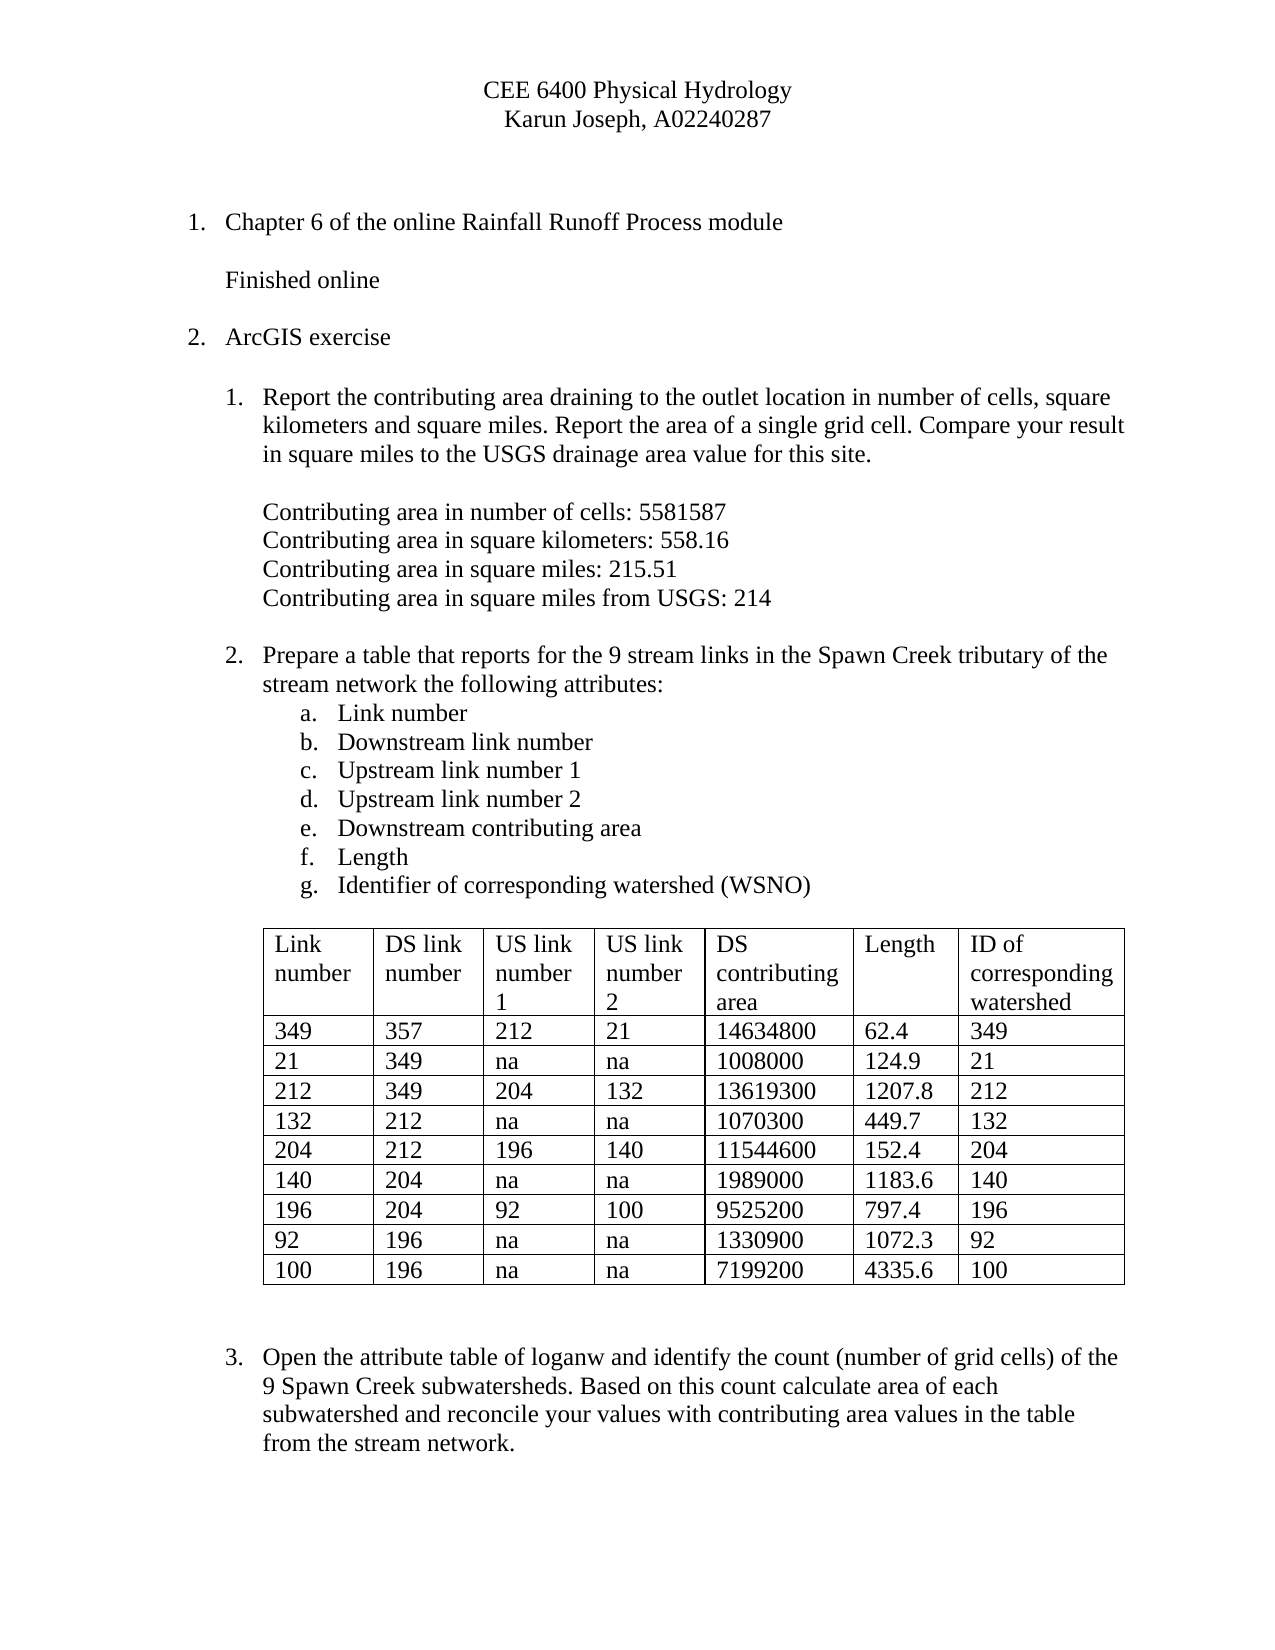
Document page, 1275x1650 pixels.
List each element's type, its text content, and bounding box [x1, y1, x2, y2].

list Length [300, 842, 1125, 871]
table_cell 212 [484, 1016, 594, 1045]
table_cell 357 [374, 1016, 483, 1045]
table_header Length [854, 929, 958, 1015]
table_cell 1070300 [706, 1106, 853, 1134]
table_cell 4335.6 [854, 1255, 958, 1283]
table_cell na [595, 1225, 704, 1254]
table_cell na [595, 1106, 704, 1134]
table_header ID of corresponding watershed [959, 929, 1124, 1015]
table_cell 124.9 [854, 1046, 958, 1075]
list ArcGIS exercise [187, 322, 1125, 351]
list Downstream contributing area [300, 813, 1125, 842]
table_header DS link number [374, 929, 483, 1015]
text Contributing area in square kilometers: 558.16 [262, 526, 1125, 554]
table_cell 7199200 [706, 1255, 853, 1283]
table_cell 9525200 [706, 1195, 853, 1224]
text Finished online [225, 265, 1125, 294]
table_cell na [484, 1106, 594, 1134]
table_cell 92 [484, 1195, 594, 1224]
table_cell na [595, 1046, 704, 1075]
table_cell 1989000 [706, 1165, 853, 1194]
table_cell 132 [264, 1106, 373, 1134]
table_cell 21 [959, 1046, 1124, 1075]
table_header Link number [264, 929, 373, 1015]
table_cell 196 [374, 1255, 483, 1283]
table_cell 132 [595, 1076, 704, 1105]
table_cell 1207.8 [854, 1076, 958, 1105]
table_cell 21 [264, 1046, 373, 1075]
table_cell 152.4 [854, 1136, 958, 1164]
table_cell 212 [374, 1106, 483, 1134]
table_cell na [484, 1255, 594, 1283]
table_cell 14634800 [706, 1016, 853, 1045]
table_cell 100 [959, 1255, 1124, 1283]
table_cell 140 [595, 1136, 704, 1164]
table_cell 196 [264, 1195, 373, 1224]
table_cell 100 [595, 1195, 704, 1224]
table_cell 1183.6 [854, 1165, 958, 1194]
text Contributing area in square miles from USGS: 214 [262, 583, 1125, 612]
list Report the contributing area draining to the outlet location in number of cells, square kilometers and square miles. Report the area of a single grid cell. Compare your result in square miles to the USGS drainage area value for this site. [225, 382, 1125, 468]
list Prepare a table that reports for the 9 stream links in the Spawn Creek tributary of the stream network the following attributes: [225, 641, 1125, 698]
list Upstream link number 1 [300, 756, 1125, 784]
list Identifier of corresponding watershed (WSNO) [300, 871, 1125, 899]
table_header US link number 1 [484, 929, 594, 1015]
list Open the attribute table of loganw and identify the count (number of grid cells) of the 9 Spawn Creek subwatersheds. Based on this count calculate area of each subwatershed and reconcile your values with contributing area values in the table from the stream network. [225, 1342, 1125, 1457]
table_cell 349 [374, 1046, 483, 1075]
list Chapter 6 of the online Rainfall Runoff Process module [187, 207, 1125, 236]
table_cell 132 [959, 1106, 1124, 1134]
table_cell 349 [264, 1016, 373, 1045]
table_cell 449.7 [854, 1106, 958, 1134]
table_cell 13619300 [706, 1076, 853, 1105]
table_cell 212 [374, 1136, 483, 1164]
text Contributing area in number of cells: 5581587 [262, 497, 1125, 526]
table_cell 92 [264, 1225, 373, 1254]
list Upstream link number 2 [300, 784, 1125, 813]
table_cell 196 [374, 1225, 483, 1254]
table_cell 797.4 [854, 1195, 958, 1224]
list Link number [300, 698, 1125, 727]
table_cell 1072.3 [854, 1225, 958, 1254]
table_header US link number 2 [595, 929, 704, 1015]
table_cell na [595, 1255, 704, 1283]
table_cell 140 [264, 1165, 373, 1194]
table_cell 204 [264, 1136, 373, 1164]
table_cell 62.4 [854, 1016, 958, 1045]
table_cell 204 [374, 1195, 483, 1224]
table_cell 212 [959, 1076, 1124, 1105]
table_cell 196 [484, 1136, 594, 1164]
table_cell na [595, 1165, 704, 1194]
table_cell 1008000 [706, 1046, 853, 1075]
table_cell 349 [374, 1076, 483, 1105]
table_cell 100 [264, 1255, 373, 1283]
table_cell 21 [595, 1016, 704, 1045]
table_cell 140 [959, 1165, 1124, 1194]
table_cell 349 [959, 1016, 1124, 1045]
text Contributing area in square miles: 215.51 [262, 554, 1125, 583]
table_cell na [484, 1225, 594, 1254]
table_header DS contributing area [706, 929, 853, 1015]
table_cell na [484, 1165, 594, 1194]
table_cell 196 [959, 1195, 1124, 1224]
table_cell 11544600 [706, 1136, 853, 1164]
table_cell na [484, 1046, 594, 1075]
table_cell 212 [264, 1076, 373, 1105]
table_cell 1330900 [706, 1225, 853, 1254]
table_cell 204 [484, 1076, 594, 1105]
table_cell 92 [959, 1225, 1124, 1254]
list Downstream link number [300, 727, 1125, 756]
table_cell 204 [959, 1136, 1124, 1164]
table_cell 204 [374, 1165, 483, 1194]
